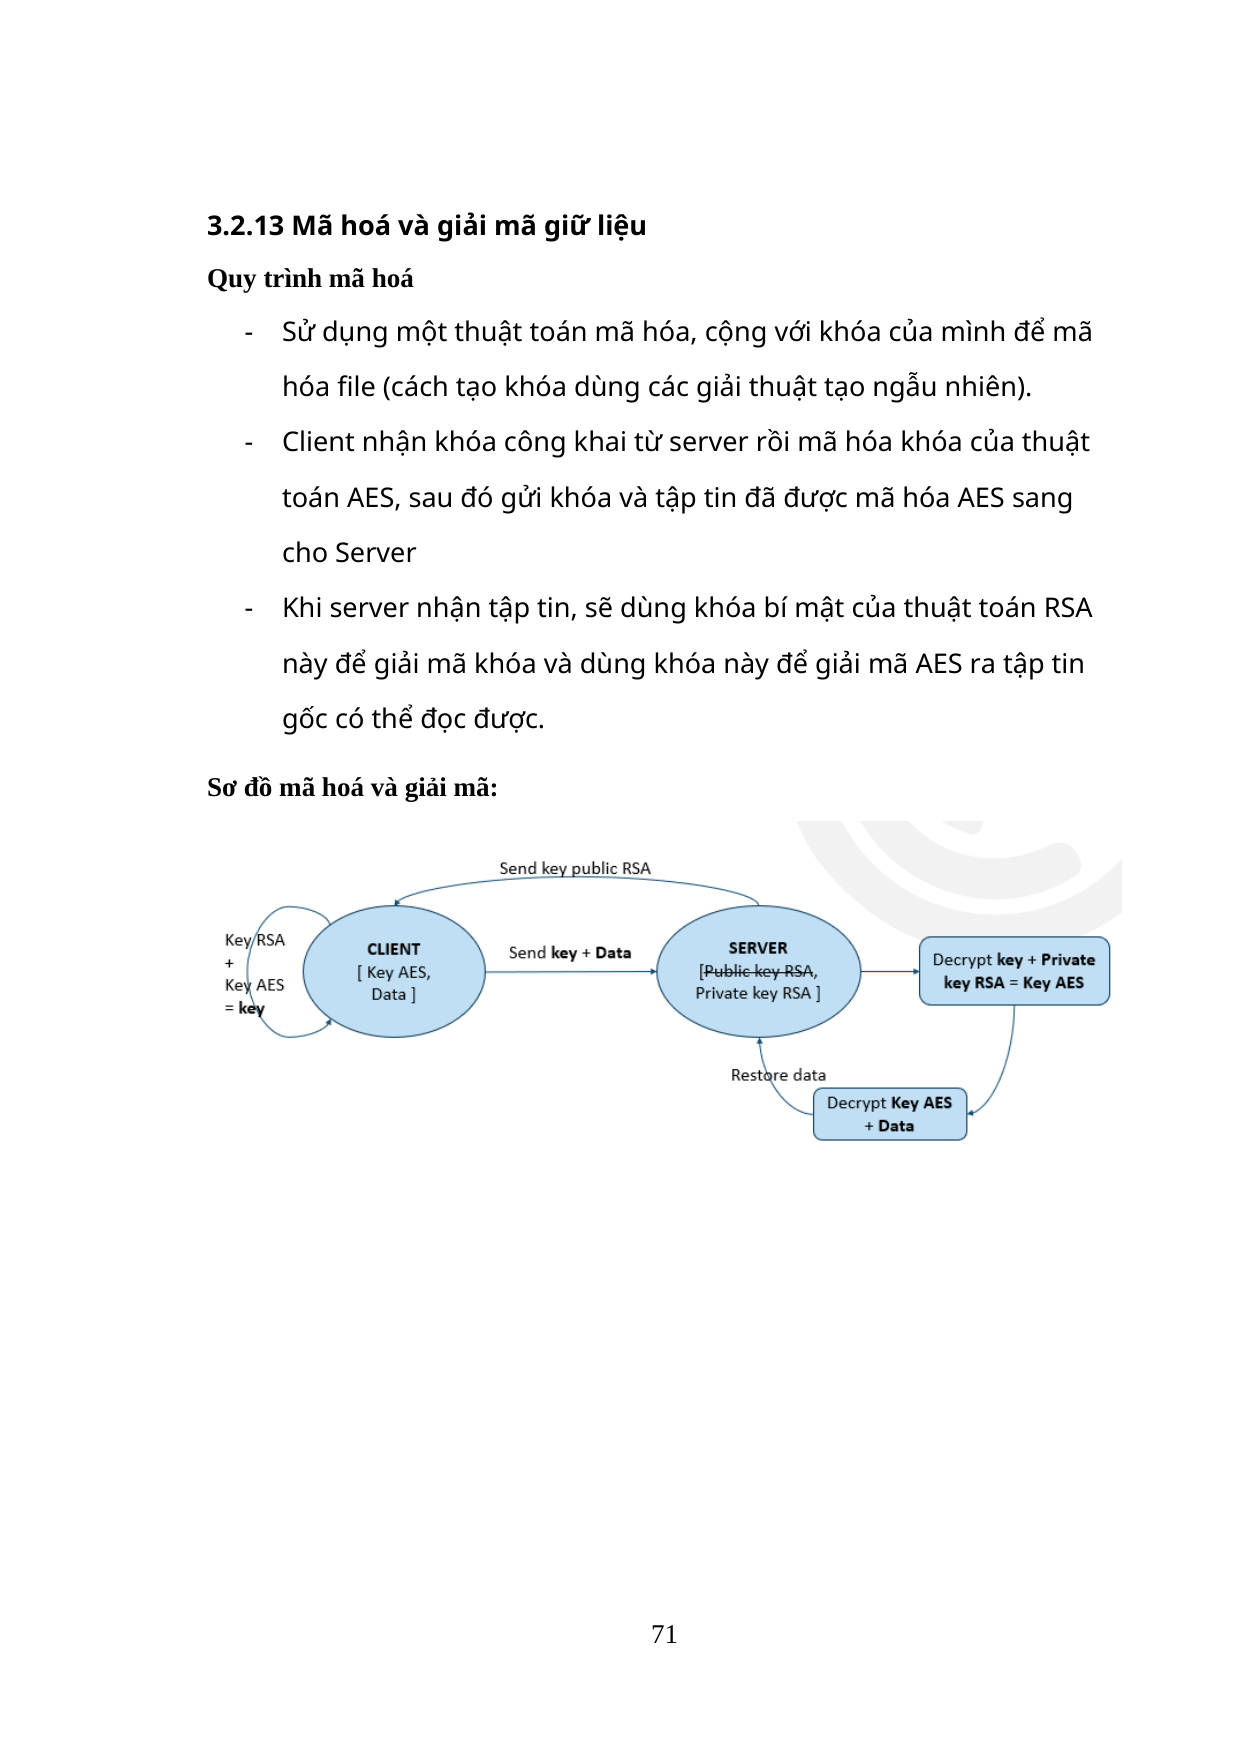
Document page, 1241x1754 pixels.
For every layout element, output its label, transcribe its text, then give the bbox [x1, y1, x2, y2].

list Client nhận khóa công khai từ server rồi mã hóa khóa của thuật toán AES, sau đó gửi khóa và tập tin đã được mã hóa AES sang cho Server [244, 423, 1122, 570]
picture [206, 821, 1123, 1158]
text Sơ đồ mã hoá và giải mã: [207, 771, 1122, 803]
list Sử dụng một thuật toán mã hóa, cộng với khóa của mình để mã hóa file (cách tạo khóa dùng các giải thuật tạo ngẫu nhiên). [244, 312, 1122, 404]
subtitle 3.2.13 Mã hoá và giải mã giữ liệu [207, 207, 1122, 244]
text Quy trình mã hoá [207, 262, 1122, 293]
list Khi server nhận tập tin, sẽ dùng khóa bí mật của thuật toán RSA này để giải mã khóa và dùng khóa này để giải mã AES ra tập tin gốc có thể đọc được. [244, 589, 1122, 736]
